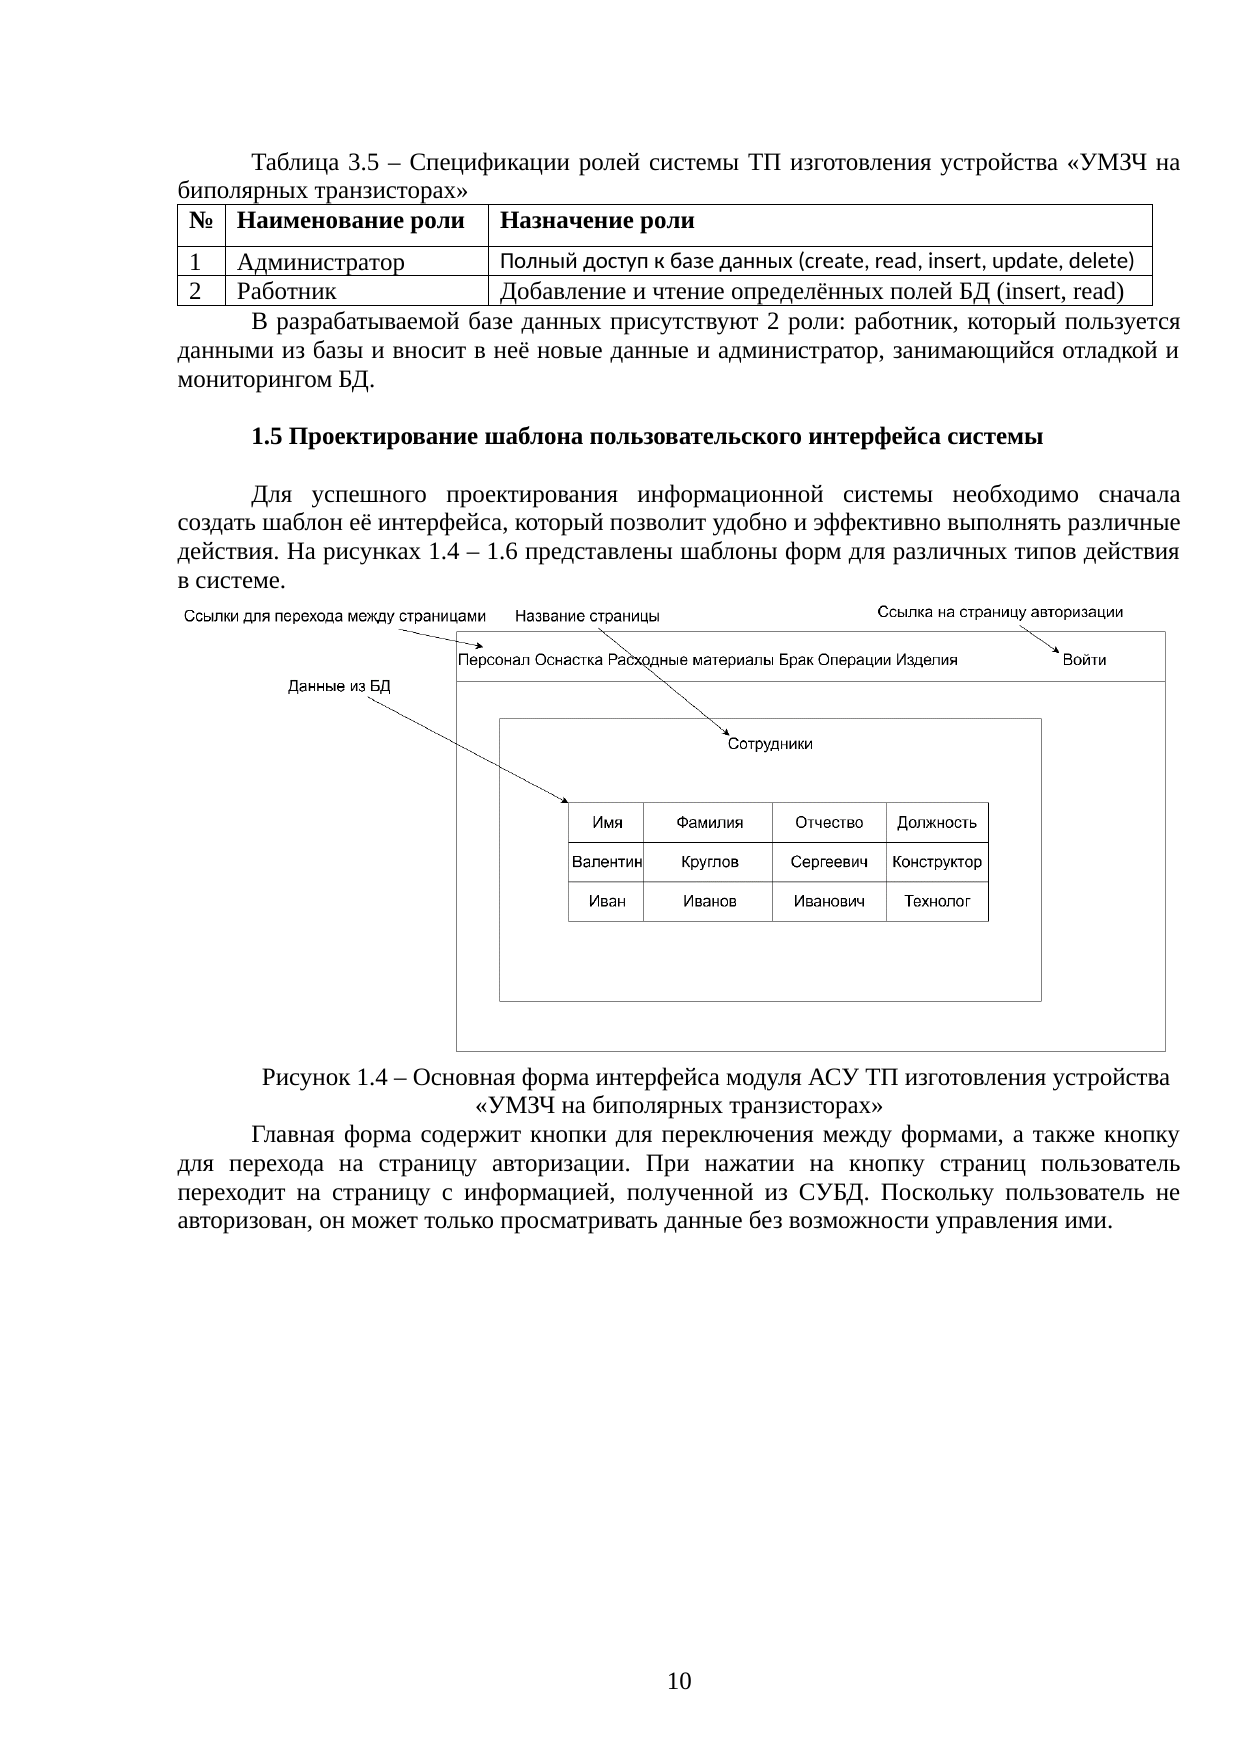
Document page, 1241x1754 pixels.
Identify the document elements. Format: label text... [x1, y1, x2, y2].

table_cell 1 [178, 247, 225, 275]
table_cell Добавление и чтение определённых полей БД (insert, read) [489, 276, 1152, 305]
picture [177, 593, 1181, 1062]
text Рисунок 1.4 – Основная форма интерфейса модуля АСУ ТП изготовления устройства «УМЗЧ на биполярных транзисторах» [177, 1062, 1181, 1119]
text Главная форма содержит кнопки для переключения между формами, а также кнопку для перехода на страницу авторизации. При нажатии на кнопку страниц пользователь переходит на страницу с информацией, полученной из СУБД. Поскольку пользователь не авторизован, он может только просматривать данные без возможности управления ими. [177, 1119, 1181, 1234]
table_header Наименование роли [226, 205, 488, 246]
table_cell 2 [178, 276, 225, 305]
text Таблица 3.5 – Спецификации ролей системы ТП изготовления устройства «УМЗЧ на биполярных транзисторах» [177, 147, 1181, 204]
table_header № [178, 205, 225, 246]
table_header Назначение роли [489, 205, 1152, 246]
text Для успешного проектирования информационной системы необходимо сначала создать шаблон её интерфейса, который позволит удобно и эффективно выполнять различные действия. На рисунках 1.4 – 1.6 представлены шаблоны форм для различных типов действия в системе. [177, 479, 1181, 593]
text 1.5 Проектирование шаблона пользовательского интерфейса системы [177, 421, 1181, 450]
text В разрабатываемой базе данных присутствуют 2 роли: работник, который пользуется данными из базы и вносит в неё новые данные и администратор, занимающийся отладкой и мониторингом БД. [177, 306, 1181, 392]
table_cell Администратор [226, 247, 488, 275]
table_cell Работник [226, 276, 488, 305]
table_cell Полный доступ к базе данных (create, read, insert, update, delete) [489, 247, 1152, 275]
